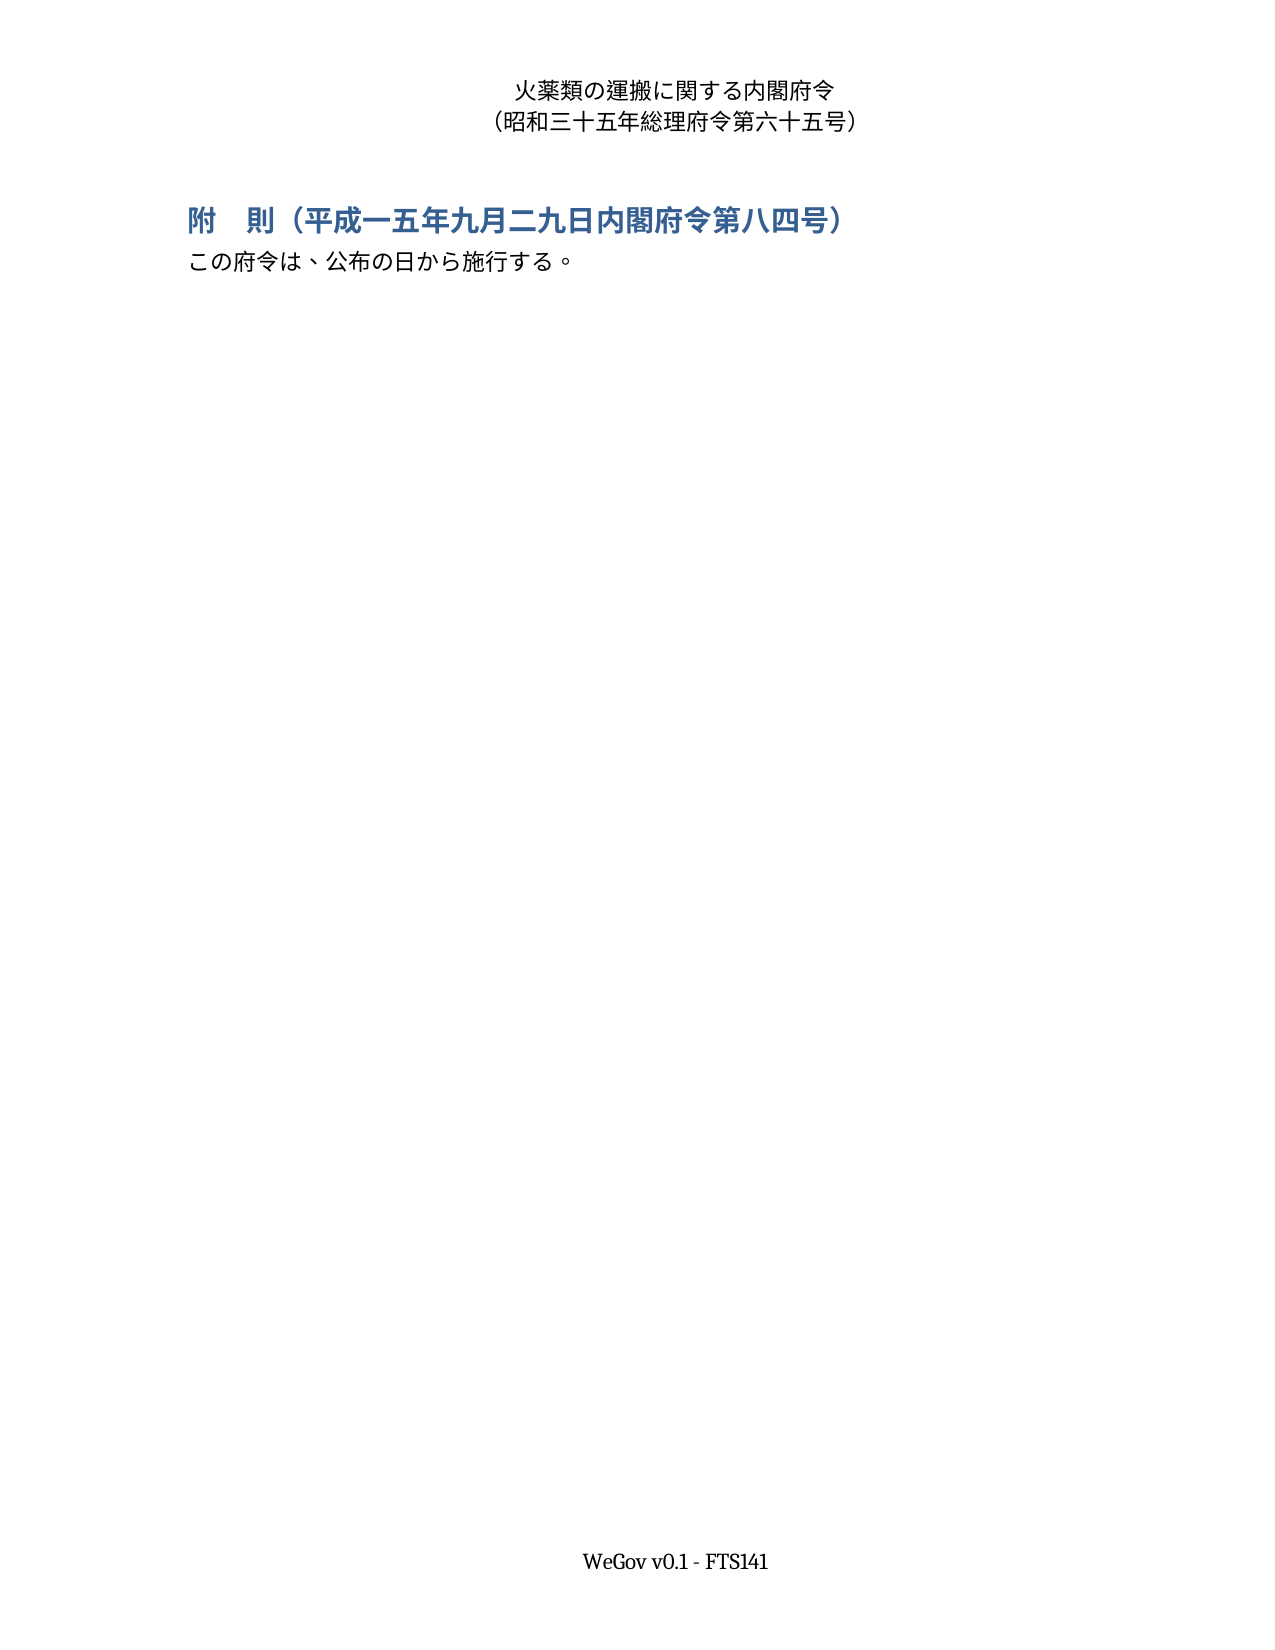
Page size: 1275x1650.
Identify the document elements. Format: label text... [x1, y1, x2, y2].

subtitle 附 則（平成一五年九月二九日内閣府令第八四号） [187, 200, 1087, 240]
text この府令は、公布の日から施行する。 [187, 246, 1087, 277]
